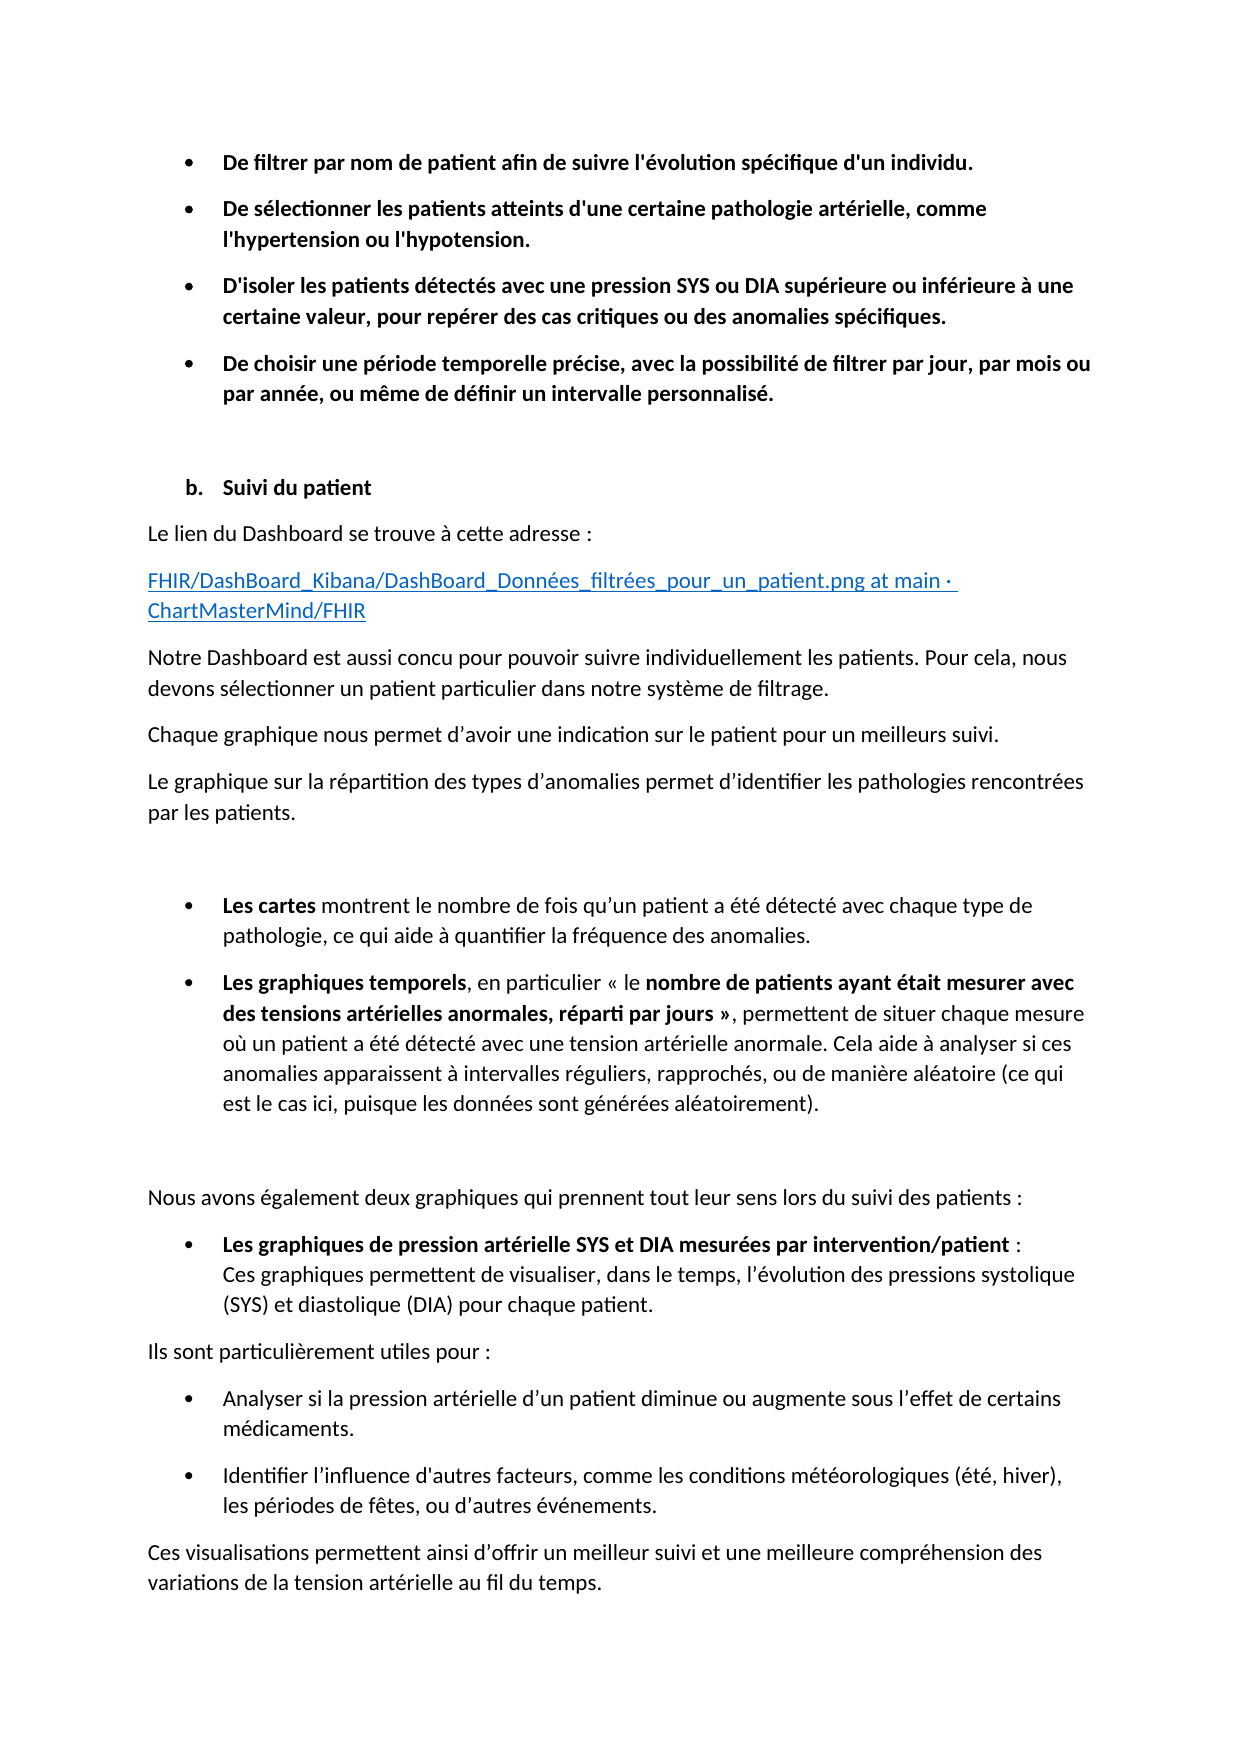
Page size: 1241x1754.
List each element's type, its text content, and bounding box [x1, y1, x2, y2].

text Nous avons également deux graphiques qui prennent tout leur sens lors du suivi des patients : [148, 1183, 1093, 1211]
list D'isoler les patients détectés avec une pression SYS ou DIA supérieure ou inférieure à une certaine valeur, pour repérer des cas critiques ou des anomalies spécifiques. [185, 272, 1093, 330]
list Identifier l’influence d'autres facteurs, comme les conditions météorologiques (été, hiver), les périodes de fêtes, ou d’autres événements. [185, 1461, 1093, 1519]
text Le lien du Dashboard se trouve à cette adresse : [148, 519, 1093, 547]
text Le graphique sur la répartition des types d’anomalies permet d’identifier les pathologies rencontrées par les patients. [148, 767, 1093, 826]
list Suivi du patient [185, 473, 1093, 501]
list De sélectionner les patients atteints d'une certaine pathologie artérielle, comme l'hypertension ou l'hypotension. [185, 194, 1093, 253]
list Les cartes montrent le nombre de fois qu’un patient a été détecté avec chaque type de pathologie, ce qui aide à quantifier la fréquence des anomalies. [185, 891, 1093, 949]
text FHIR/DashBoard_Kibana/DashBoard_Données_filtrées_pour_un_patient.png at main · ChartMasterMind/FHIR [148, 566, 1093, 624]
text Notre Dashboard est aussi concu pour pouvoir suivre individuellement les patients. Pour cela, nous devons sélectionner un patient particulier dans notre système de filtrage. [148, 643, 1093, 702]
list Analyser si la pression artérielle d’un patient diminue ou augmente sous l’effet de certains médicaments. [185, 1384, 1093, 1442]
list De choisir une période temporelle précise, avec la possibilité de filtrer par jour, par mois ou par année, ou même de définir un intervalle personnalisé. [185, 349, 1093, 407]
text Ils sont particulièrement utiles pour : [148, 1337, 1093, 1365]
list De filtrer par nom de patient afin de suivre l'évolution spécifique d'un individu. [185, 148, 1093, 176]
list Les graphiques temporels, en particulier « le nombre de patients ayant était mesurer avec des tensions artérielles anormales, réparti par jours », permettent de situer chaque mesure où un patient a été détecté avec une tension artérielle anormale. Cela aide à analyser si ces anomalies apparaissent à intervalles réguliers, rapprochés, ou de manière aléatoire (ce qui est le cas ici, puisque les données sont générées aléatoirement). [185, 968, 1093, 1117]
text Ces visualisations permettent ainsi d’offrir un meilleur suivi et une meilleure compréhension des variations de la tension artérielle au fil du temps. [148, 1538, 1093, 1596]
text Chaque graphique nous permet d’avoir une indication sur le patient pour un meilleurs suivi. [148, 721, 1093, 748]
list Les graphiques de pression artérielle SYS et DIA mesurées par intervention/patient : Ces graphiques permettent de visualiser, dans le temps, l’évolution des pressions systolique (SYS) et diastolique (DIA) pour chaque patient. [185, 1230, 1093, 1318]
